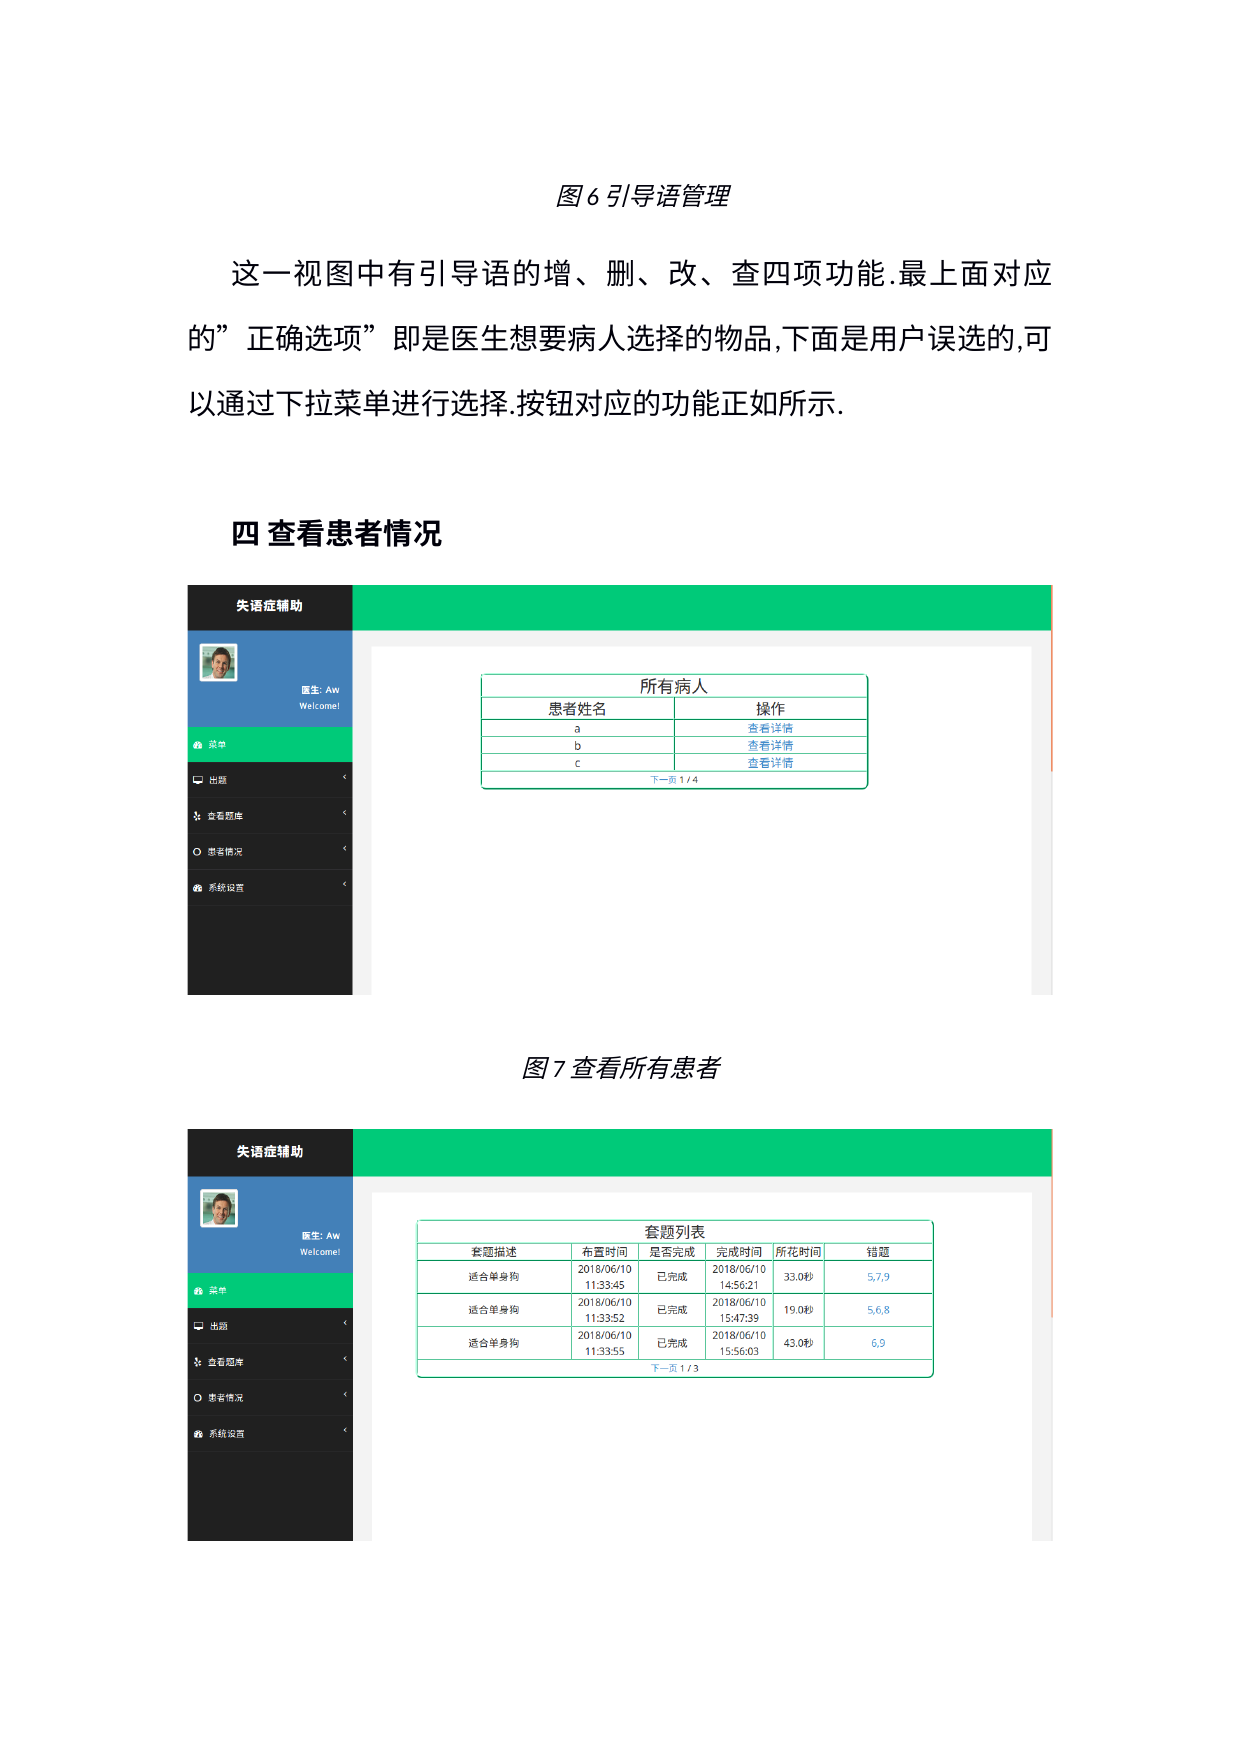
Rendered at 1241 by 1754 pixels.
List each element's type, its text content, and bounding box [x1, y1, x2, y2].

list 四 查看患者情况 [187, 499, 1053, 564]
picture [187, 585, 1053, 995]
list 图 6引导语管理 [187, 162, 1053, 227]
list 这一视图中有引导语的增、删、改、查四项功能.最上面对应的”正确选项”即是医生想要病人选择的物品,下面是用户误选的,可以通过下拉菜单进行选择.按钮对应的功能正如所示. [187, 239, 1053, 434]
list 图 7查看所有患者 [187, 1034, 1053, 1099]
picture [187, 1129, 1053, 1541]
